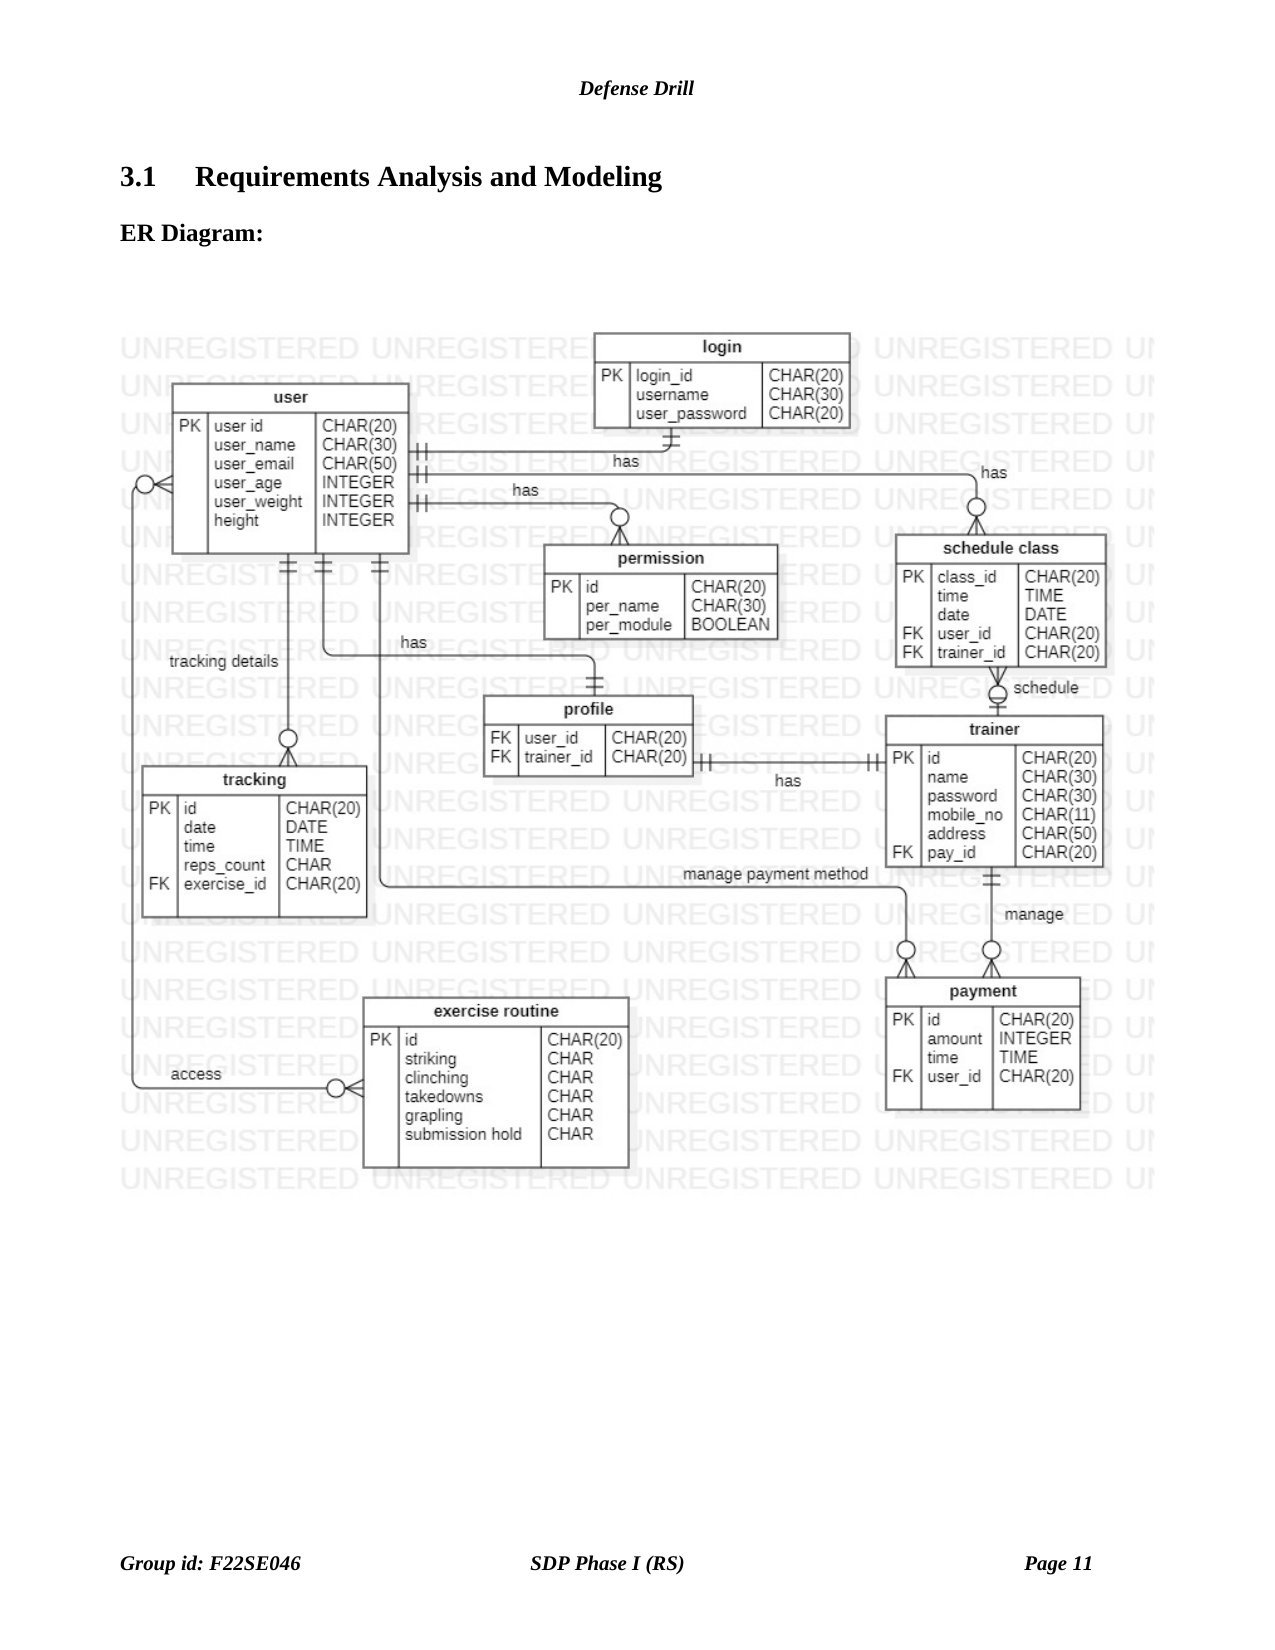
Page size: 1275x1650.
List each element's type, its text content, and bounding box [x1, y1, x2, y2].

text ER Diagram: [120, 222, 1155, 247]
subtitle Requirements Analysis and Modeling [120, 159, 1155, 193]
picture [120, 321, 1155, 1218]
